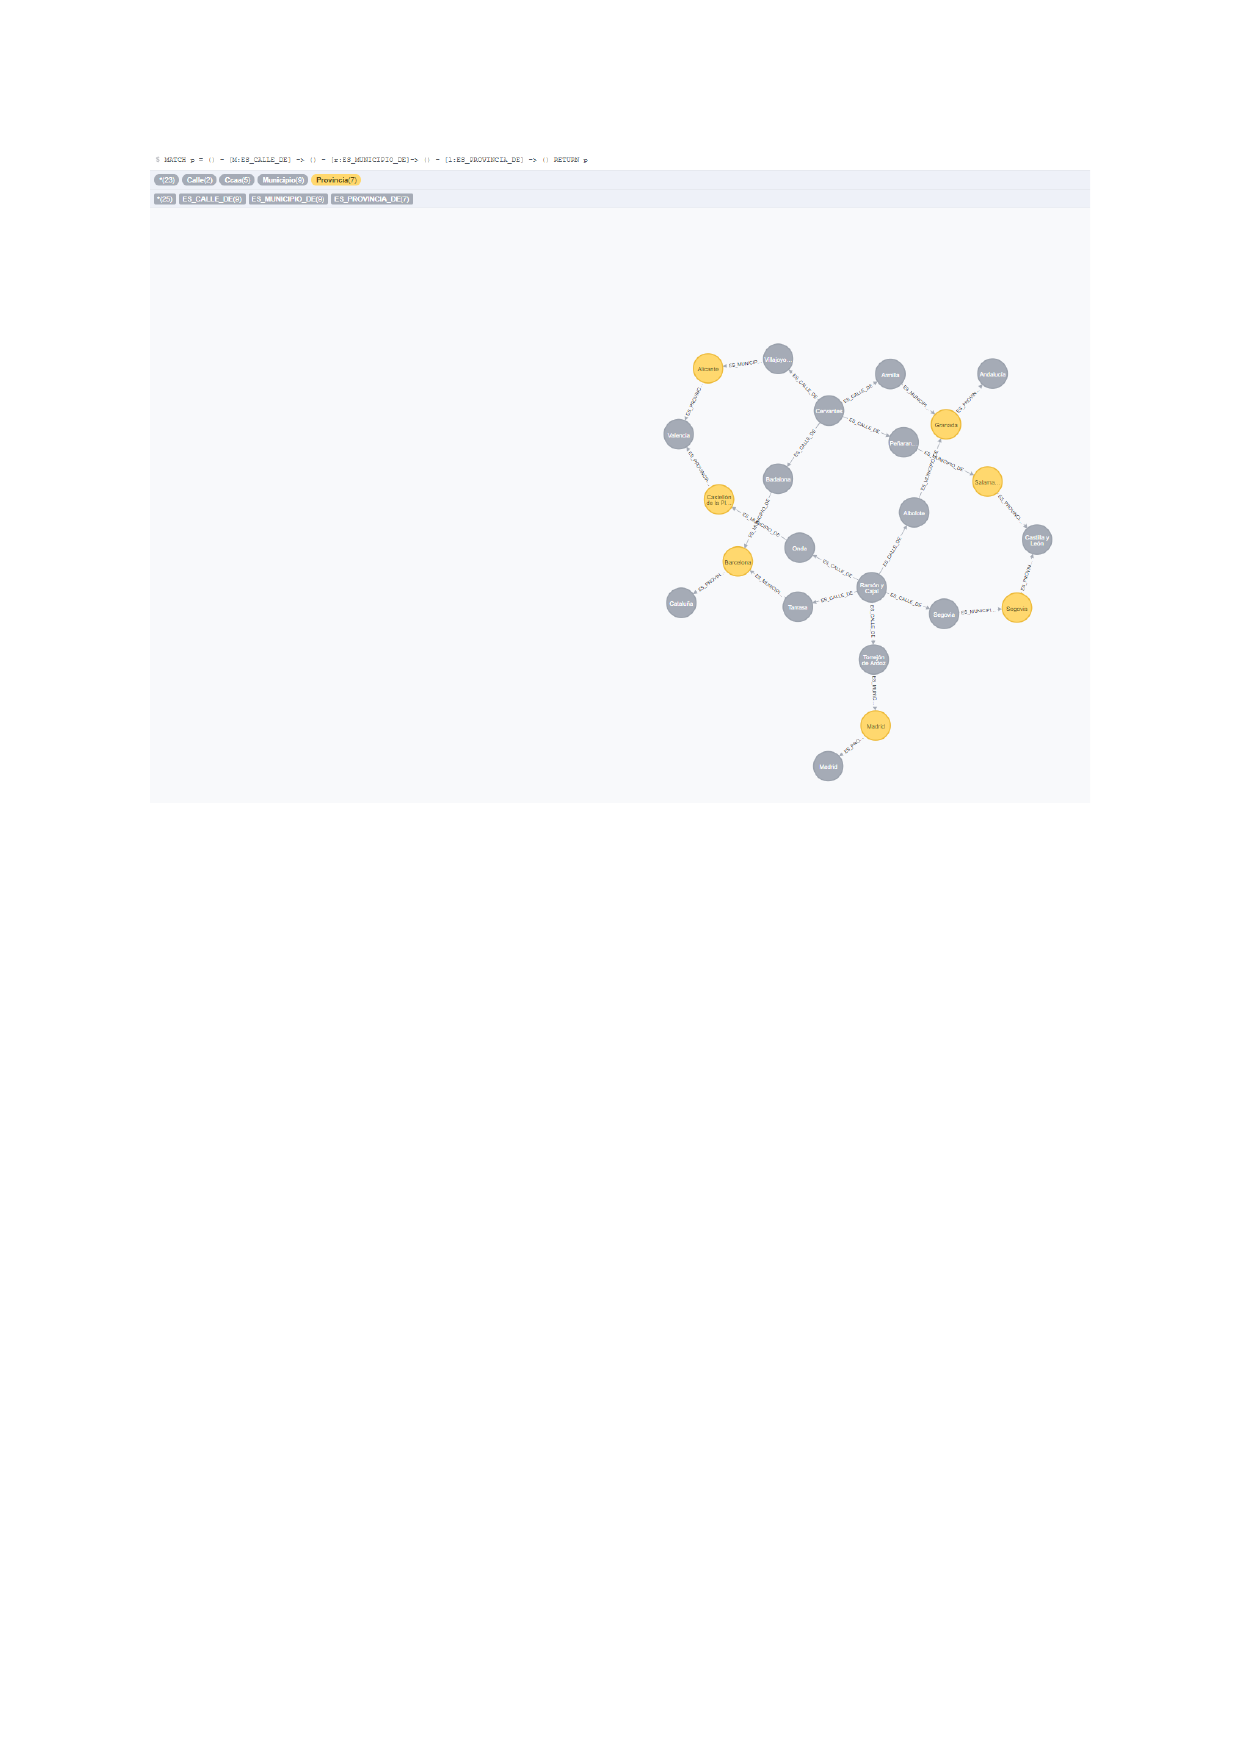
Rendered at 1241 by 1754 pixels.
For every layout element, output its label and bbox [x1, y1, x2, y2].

picture [150, 150, 1091, 803]
